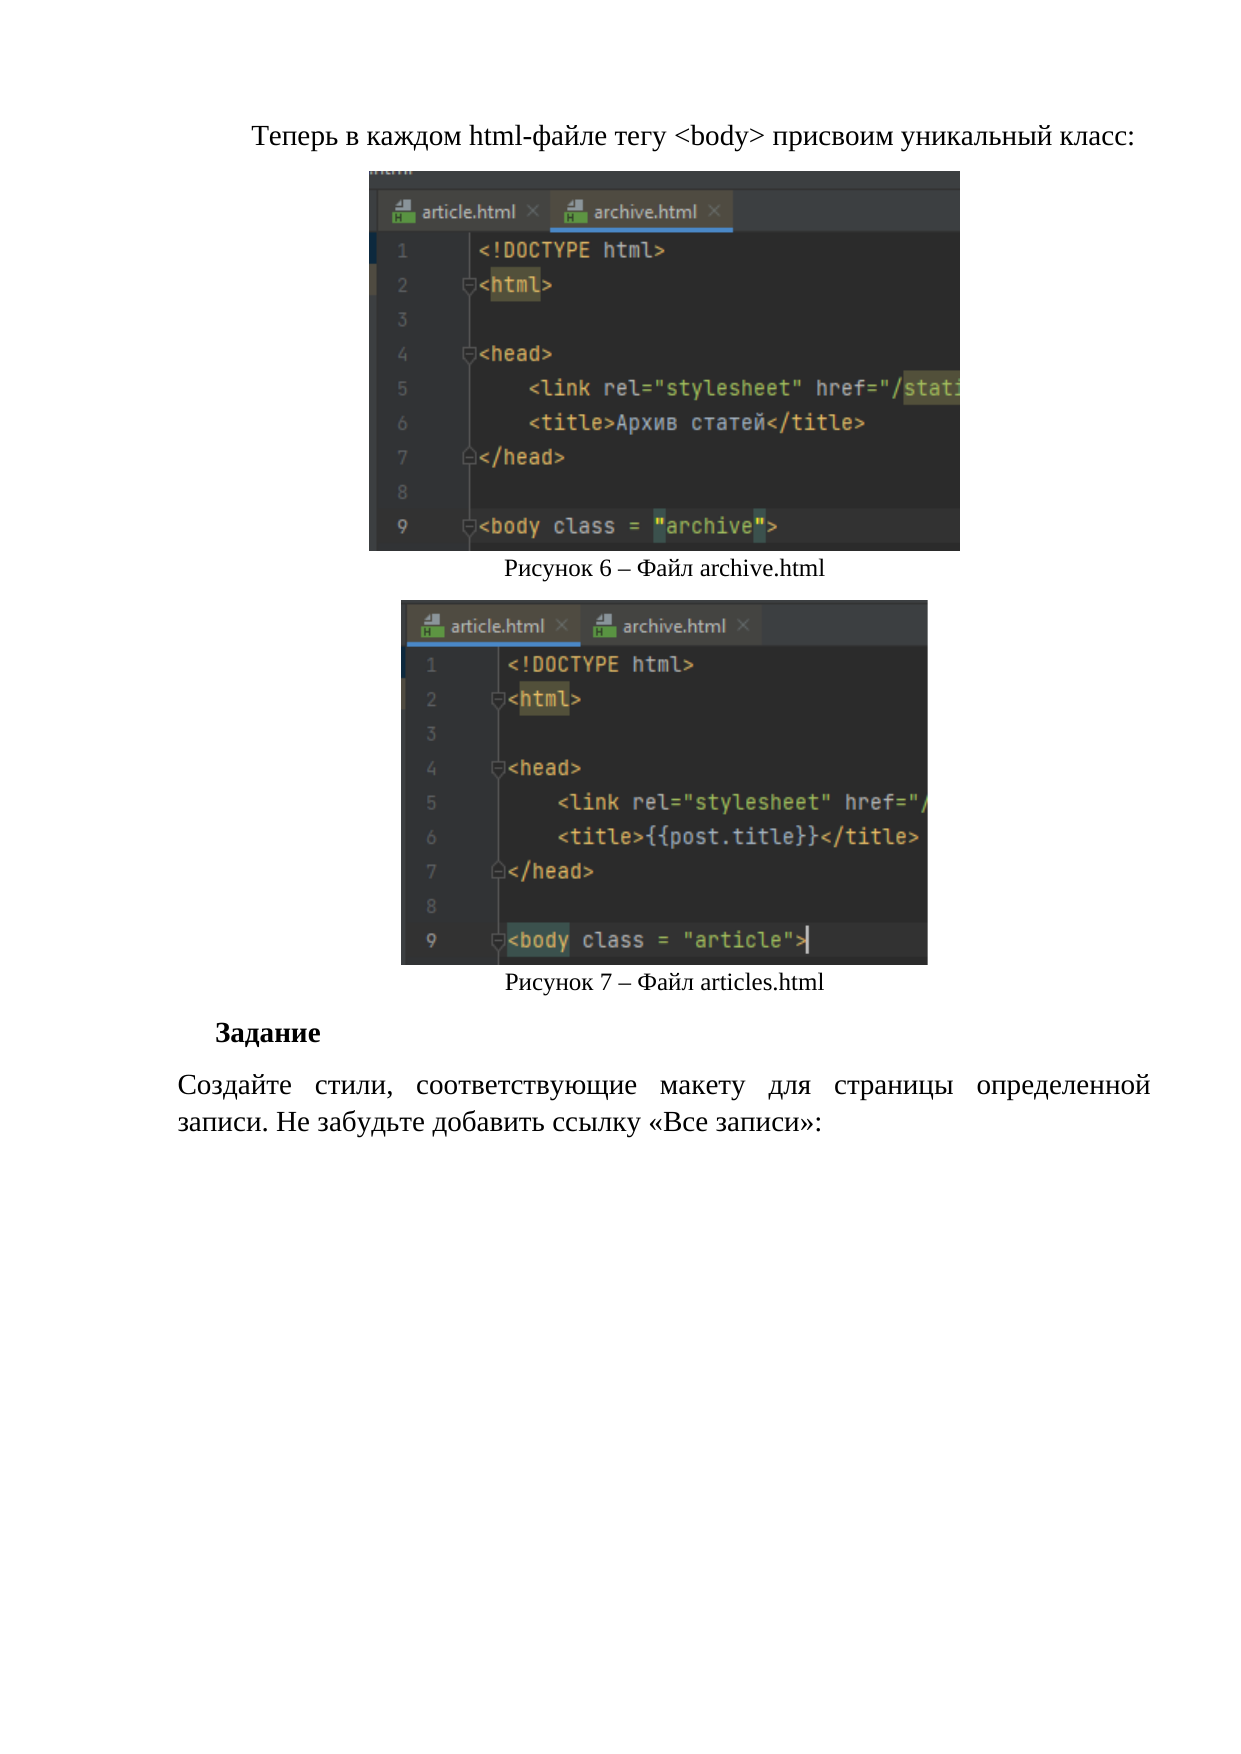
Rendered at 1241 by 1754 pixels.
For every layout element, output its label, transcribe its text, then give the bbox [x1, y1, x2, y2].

picture [401, 600, 928, 965]
text Теперь в каждом html-файле тегу <body> присвоим уникальный класс: [177, 118, 1152, 152]
text Задание [177, 1015, 1152, 1048]
picture [369, 171, 960, 551]
text Создайте стили, соответствующие макету для страницы определенной записи. Не забудьте добавить ссылку «Все записи»: [177, 1067, 1152, 1137]
